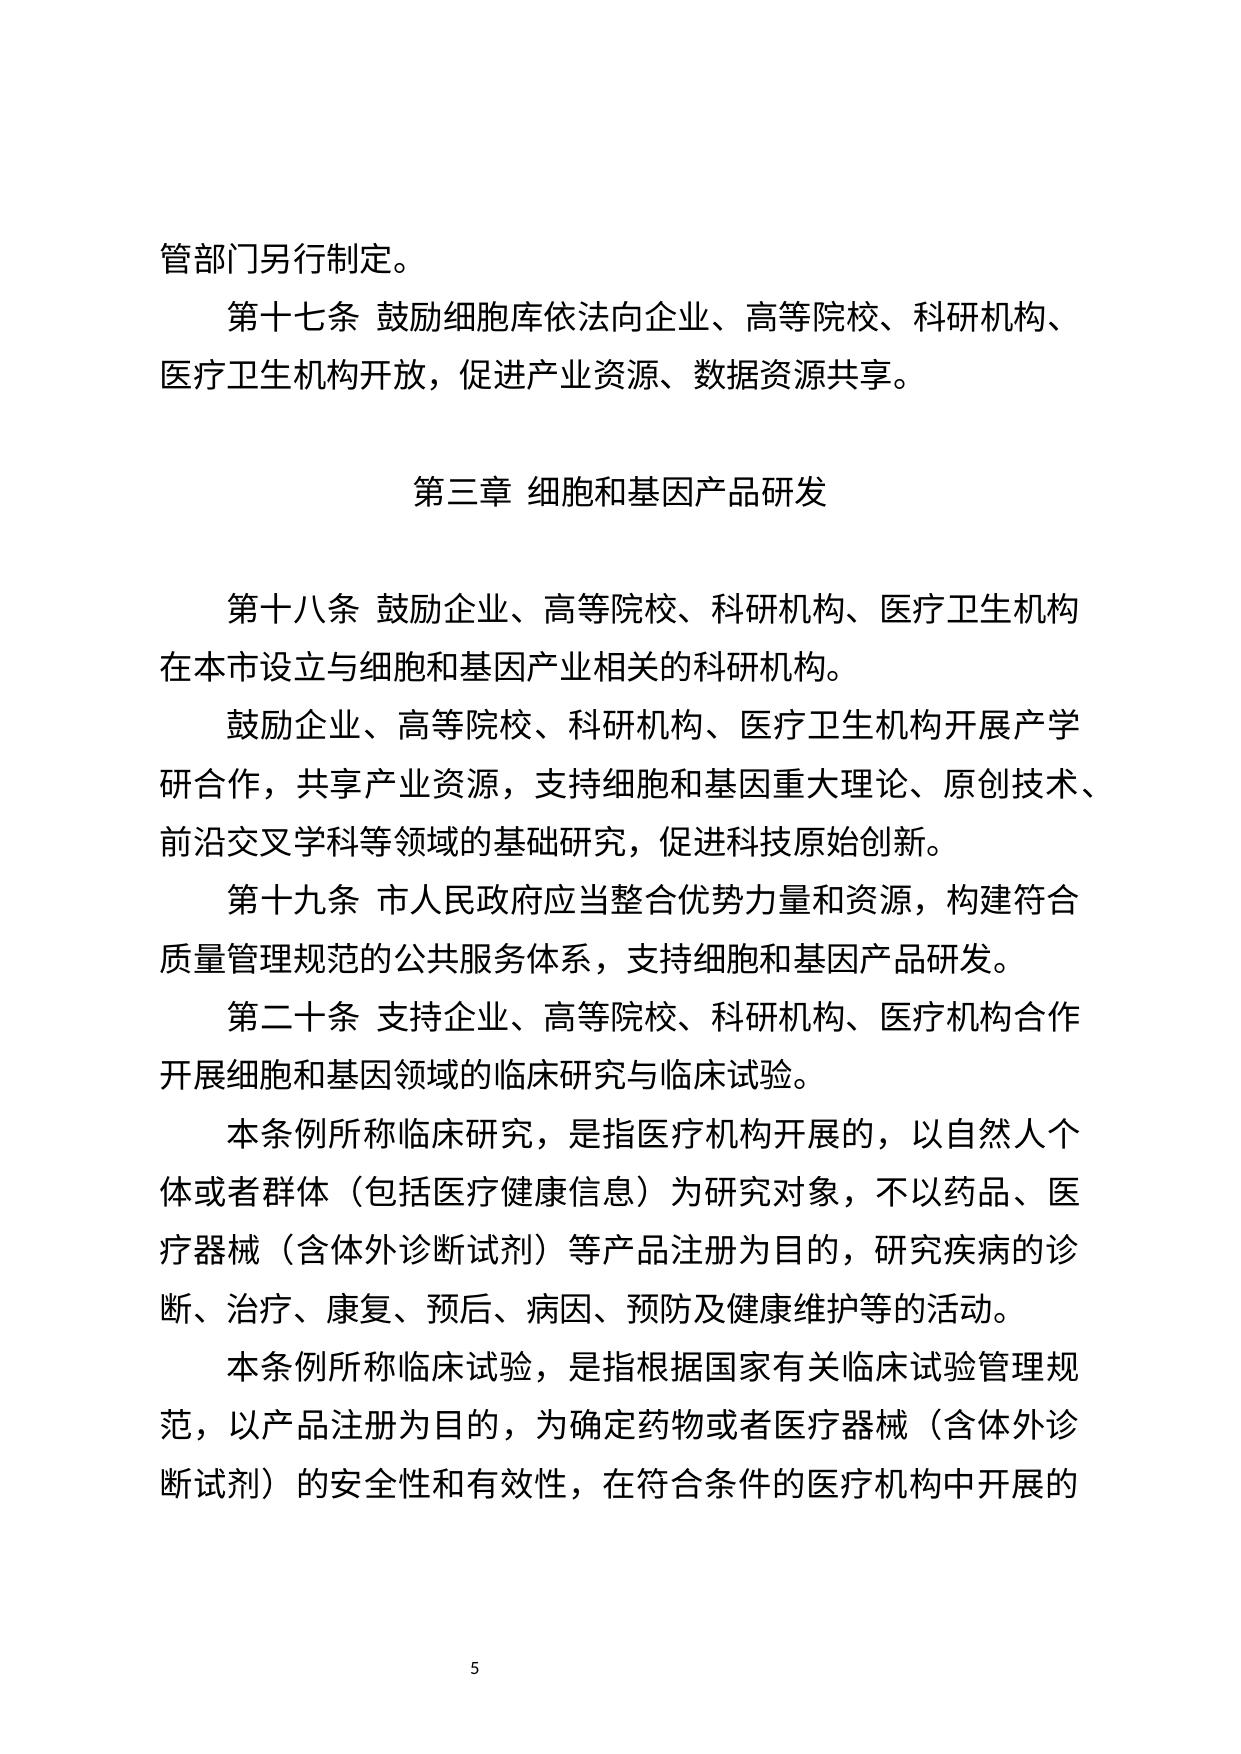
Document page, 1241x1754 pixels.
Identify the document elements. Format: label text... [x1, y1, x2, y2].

text 鼓励企业、高等院校、科研机构、医疗卫生机构开展产学研合作，共享产业资源，支持细胞和基因重大理论、原创技术、前沿交叉学科等领域的基础研究，促进科技原始创新。 [159, 691, 1081, 866]
text 第三章 细胞和基因产品研发 [159, 458, 1081, 516]
text 第十九条 市人民政府应当整合优势力量和资源，构建符合质量管理规范的公共服务体系，支持细胞和基因产品研发。 [159, 866, 1081, 983]
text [159, 1333, 1081, 1508]
text 本条例所称临床研究，是指医疗机构开展的，以自然人个体或者群体（包括医疗健康信息）为研究对象，不以药品、医疗器械（含体外诊断试剂）等产品注册为目的，研究疾病的诊断、治疗、康复、预后、病因、预防及健康维护等的活动。 [159, 1099, 1081, 1333]
text 第十七条 鼓励细胞库依法向企业、高等院校、科研机构、医疗卫生机构开放，促进产业资源、数据资源共享。 [159, 283, 1081, 399]
text 第十八条 鼓励企业、高等院校、科研机构、医疗卫生机构在本市设立与细胞和基因产业相关的科研机构。 [159, 574, 1081, 691]
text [159, 224, 1081, 283]
text 第二十条 支持企业、高等院校、科研机构、医疗机构合作开展细胞和基因领域的临床研究与临床试验。 [159, 983, 1081, 1099]
